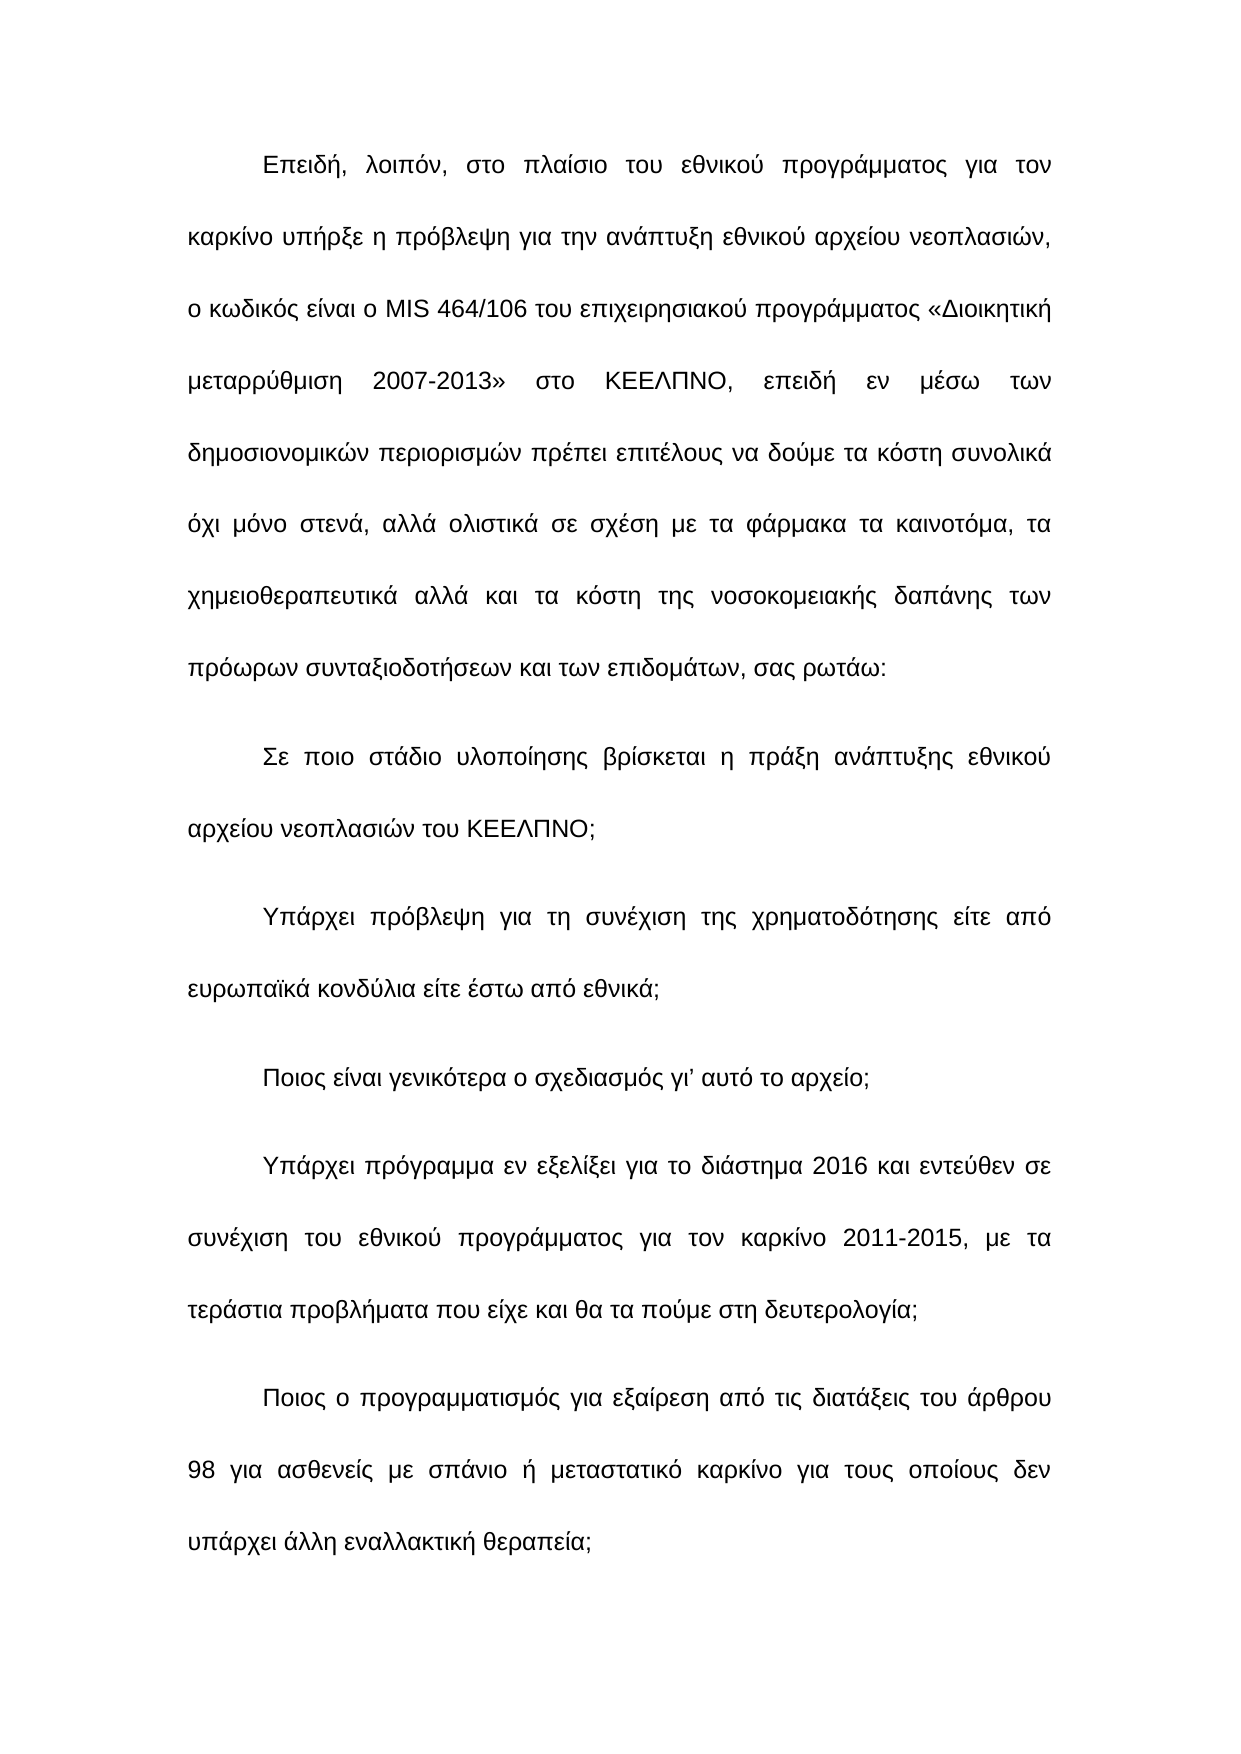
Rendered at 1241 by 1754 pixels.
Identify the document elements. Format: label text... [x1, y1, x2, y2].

text Ποιος είναι γενικότερα ο σχεδιασμός γι’ αυτό το αρχείο; [187, 1062, 1053, 1091]
text Υπάρχει πρόβλεψη για τη συνέχιση της χρηματοδότησης είτε από ευρωπαϊκά κονδύλια είτε έστω από εθνικά; [187, 902, 1053, 1003]
text Ποιος ο προγραμματισμός για εξαίρεση από τις διατάξεις του άρθρου 98 για ασθενείς με σπάνιο ή μεταστατικό καρκίνο για τους οποίους δεν υπάρχει άλλη εναλλακτική θεραπεία; [187, 1383, 1053, 1556]
text Υπάρχει πρόγραμμα εν εξελίξει για το διάστημα 2016 και εντεύθεν σε συνέχιση του εθνικού προγράμματος για τον καρκίνο 2011-2015, με τα τεράστια προβλήματα που είχε και θα τα πούμε στη δευτερολογία; [187, 1151, 1053, 1323]
text Επειδή, λοιπόν, στο πλαίσιο του εθνικού προγράμματος για τον καρκίνο υπήρξε η πρόβλεψη για την ανάπτυξη εθνικού αρχείου νεοπλασιών, ο κωδικός είναι ο MIS 464/106 του επιχειρησιακού προγράμματος «Διοικητική μεταρρύθμιση 2007-2013» στο ΚΕΕΛΠΝΟ, επειδή εν μέσω των δημοσιονομικών περιορισμών πρέπει επιτέλους να δούμε τα κόστη συνολικά όχι μόνο στενά, αλλά ολιστικά σε σχέση με τα φάρμακα τα καινοτόμα, τα χημειοθεραπευτικά αλλά και τα κόστη της νοσοκομειακής δαπάνης των πρόωρων συνταξιοδοτήσεων και των επιδομάτων, σας ρωτάω: [187, 150, 1053, 682]
text Σε ποιο στάδιο υλοποίησης βρίσκεται η πράξη ανάπτυξης εθνικού αρχείου νεοπλασιών του ΚΕΕΛΠΝΟ; [187, 742, 1053, 842]
